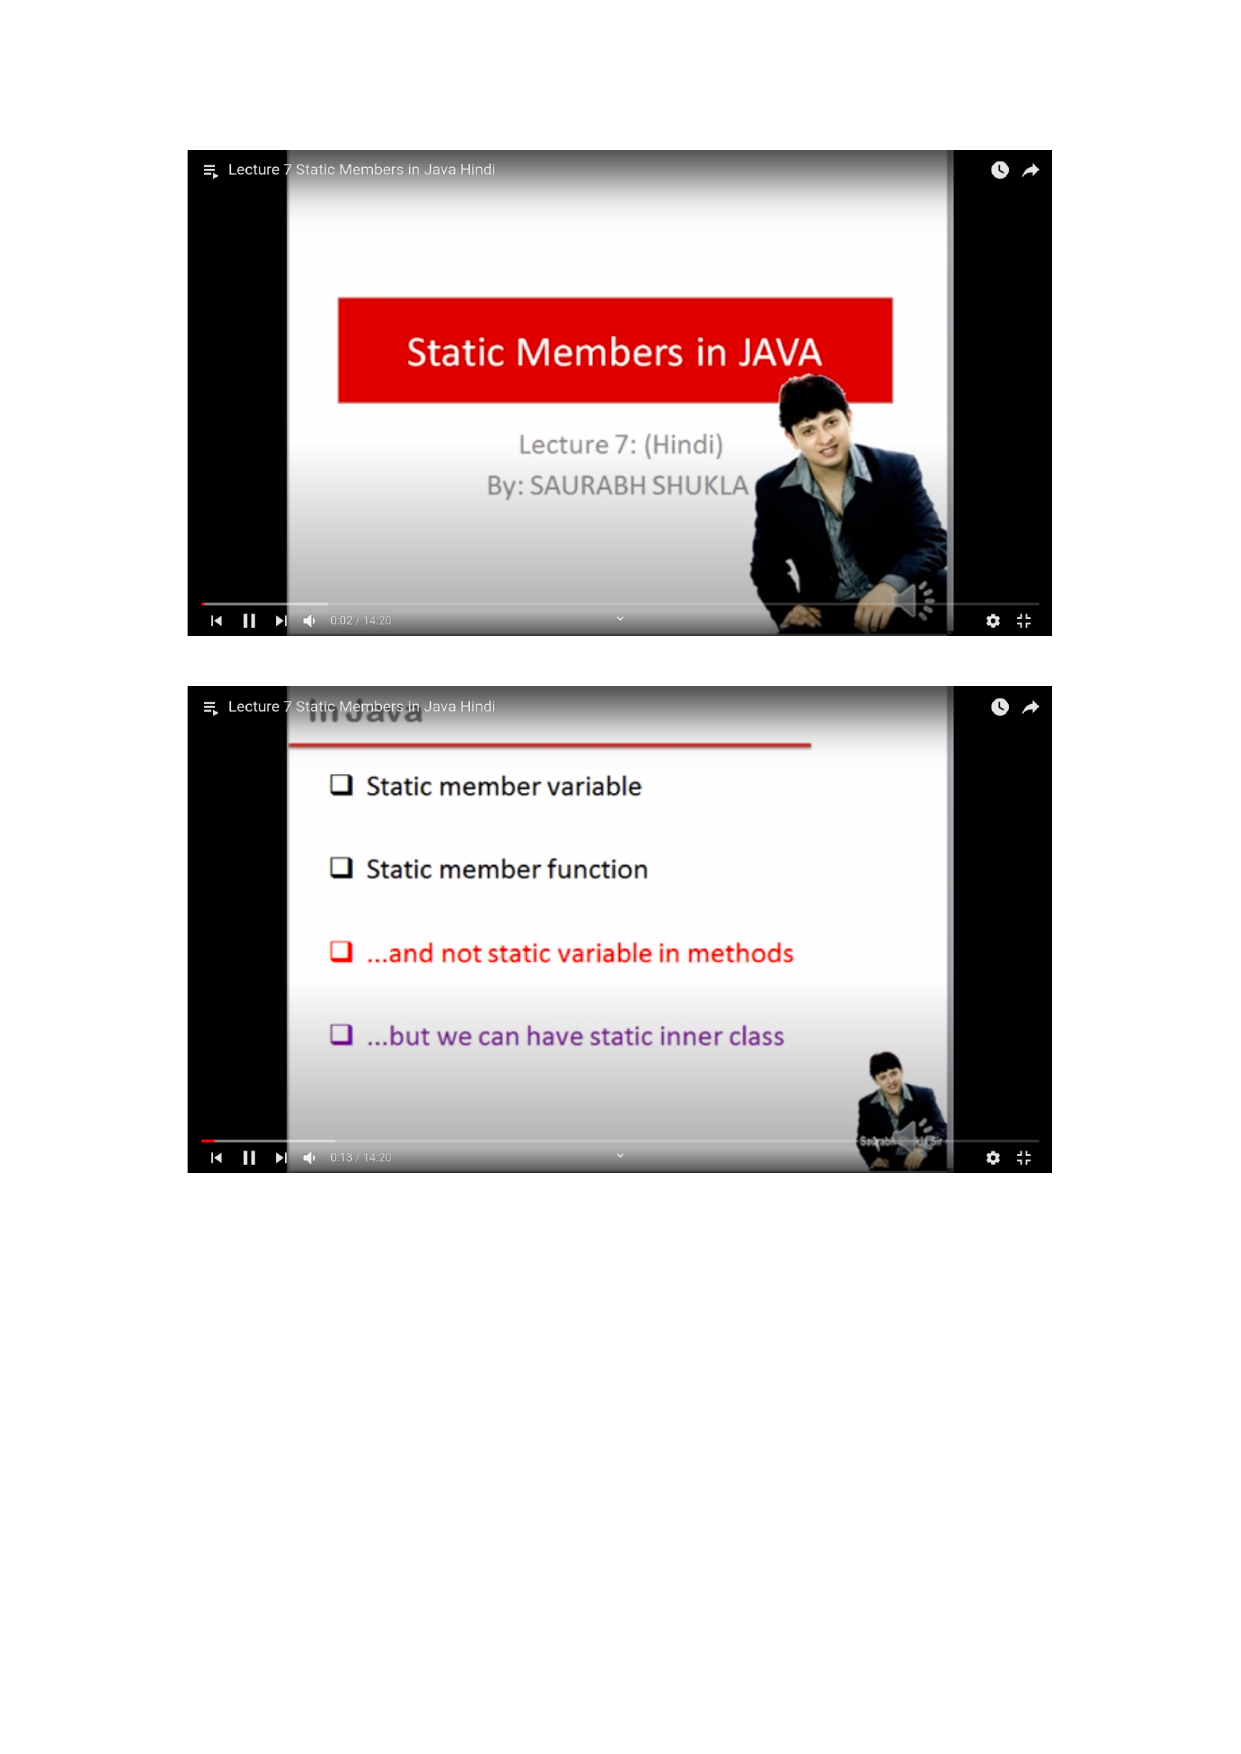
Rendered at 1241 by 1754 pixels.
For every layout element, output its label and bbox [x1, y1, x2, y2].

picture [187, 686, 1052, 1173]
picture [187, 150, 1052, 636]
